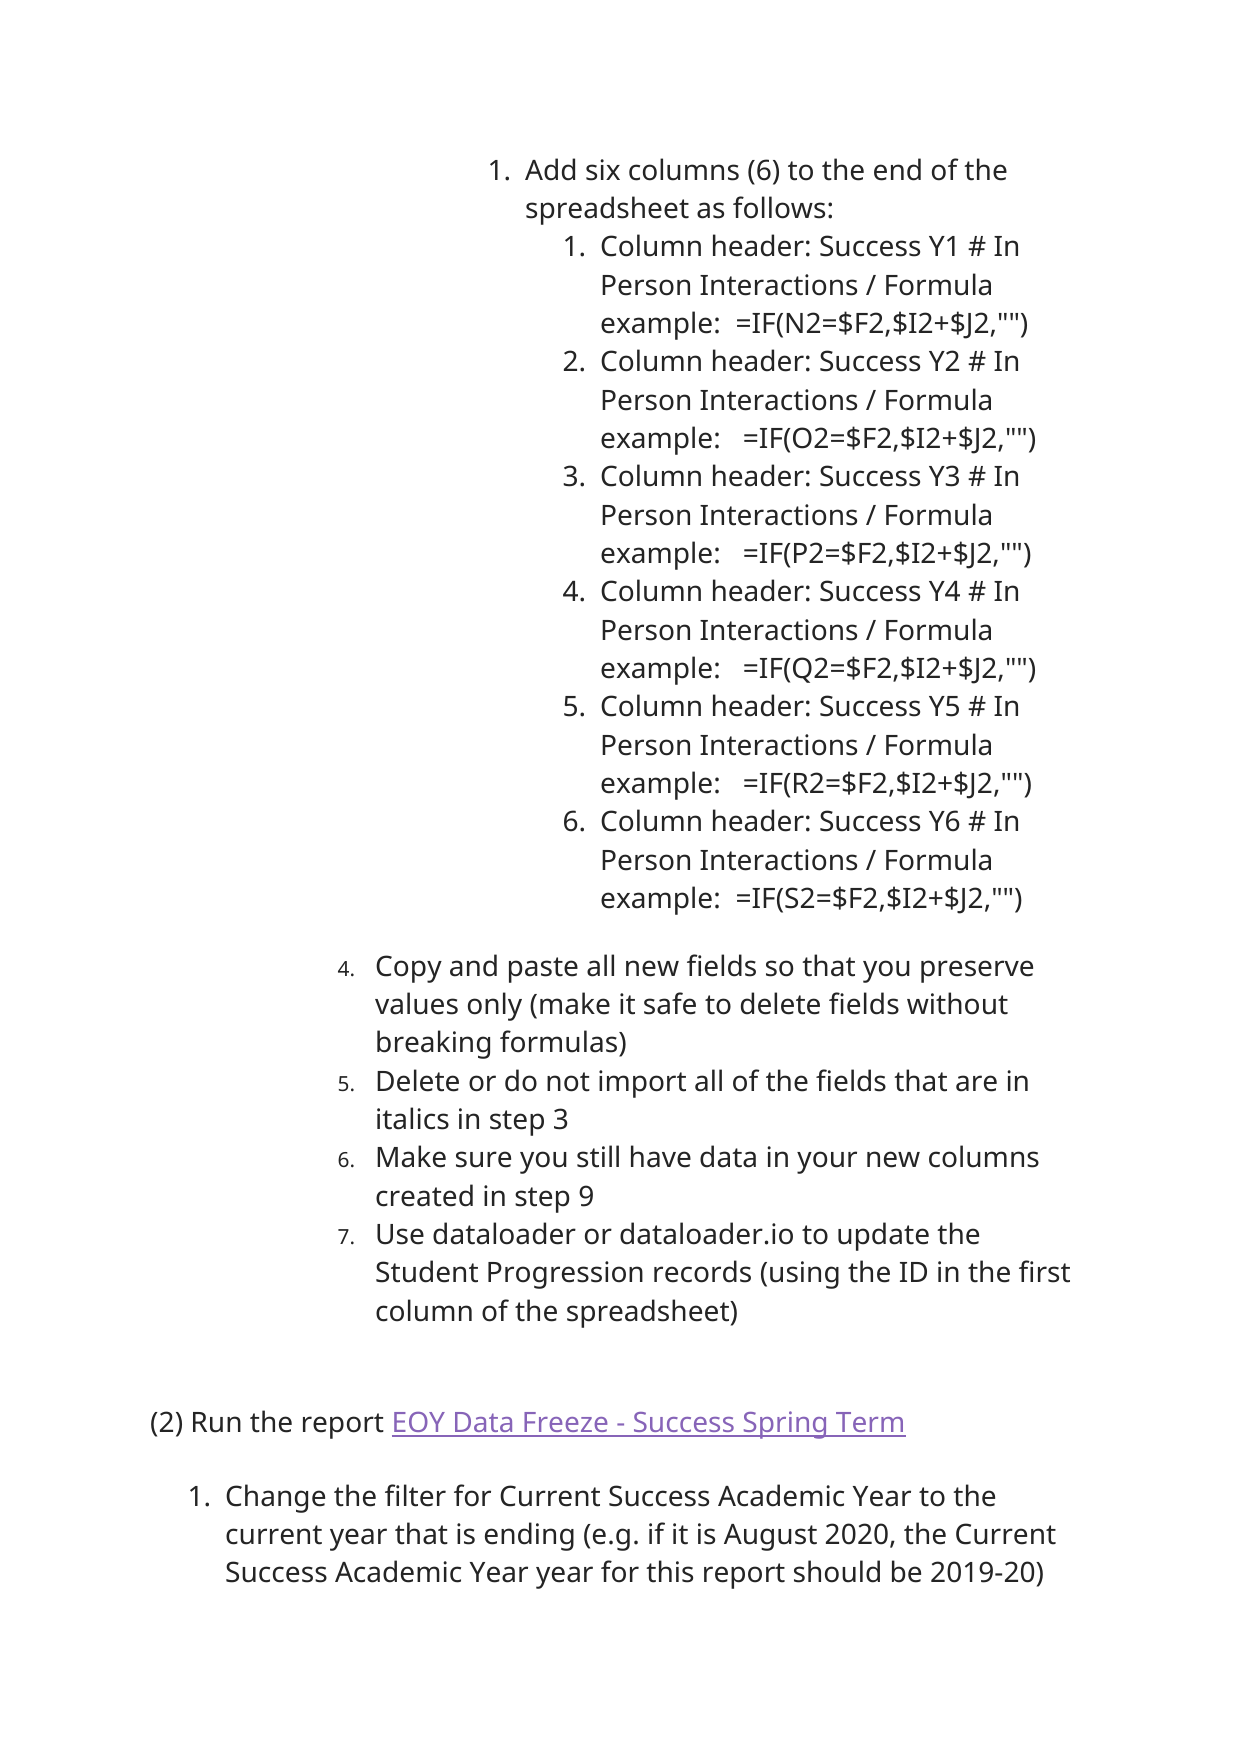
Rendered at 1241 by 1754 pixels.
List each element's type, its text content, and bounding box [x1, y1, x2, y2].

list Delete or do not import all of the fields that are in italics in step 3 [337, 1061, 1090, 1137]
list Column header: Success Y6 # In Person Interactions / Formula example: =IF(S2=$F2,$I2+$J2,"") [562, 802, 1090, 917]
list Column header: Success Y2 # In Person Interactions / Formula example: =IF(O2=$F2,$I2+$J2,"") [562, 342, 1090, 457]
list Make sure you still have data in your new columns created in step 9 [337, 1137, 1090, 1214]
list Column header: Success Y4 # In Person Interactions / Formula example: =IF(Q2=$F2,$I2+$J2,"") [562, 572, 1090, 687]
list Column header: Success Y5 # In Person Interactions / Formula example: =IF(R2=$F2,$I2+$J2,"") [562, 687, 1090, 802]
list Change the filter for Current Success Academic Year to the current year that is ending (e.g. if it is August 2020, the Current Success Academic Year year for this report should be 2019-20) [187, 1476, 1090, 1591]
list Copy and paste all new fields so that you preserve values only (make it safe to delete fields without breaking formulas) [337, 946, 1090, 1061]
list Column header: Success Y3 # In Person Interactions / Formula example: =IF(P2=$F2,$I2+$J2,"") [562, 457, 1090, 572]
text (2) Run the report EOY Data Freeze - Success Spring Term [150, 1402, 1090, 1441]
list Use dataloader or dataloader.io to update the Student Progression records (using the ID in the first column of the spreadsheet) [337, 1214, 1090, 1329]
list Column header: Success Y1 # In Person Interactions / Formula example: =IF(N2=$F2,$I2+$J2,"") [562, 227, 1090, 342]
list Add six columns (6) to the end of the spreadsheet as follows: [487, 150, 1090, 227]
